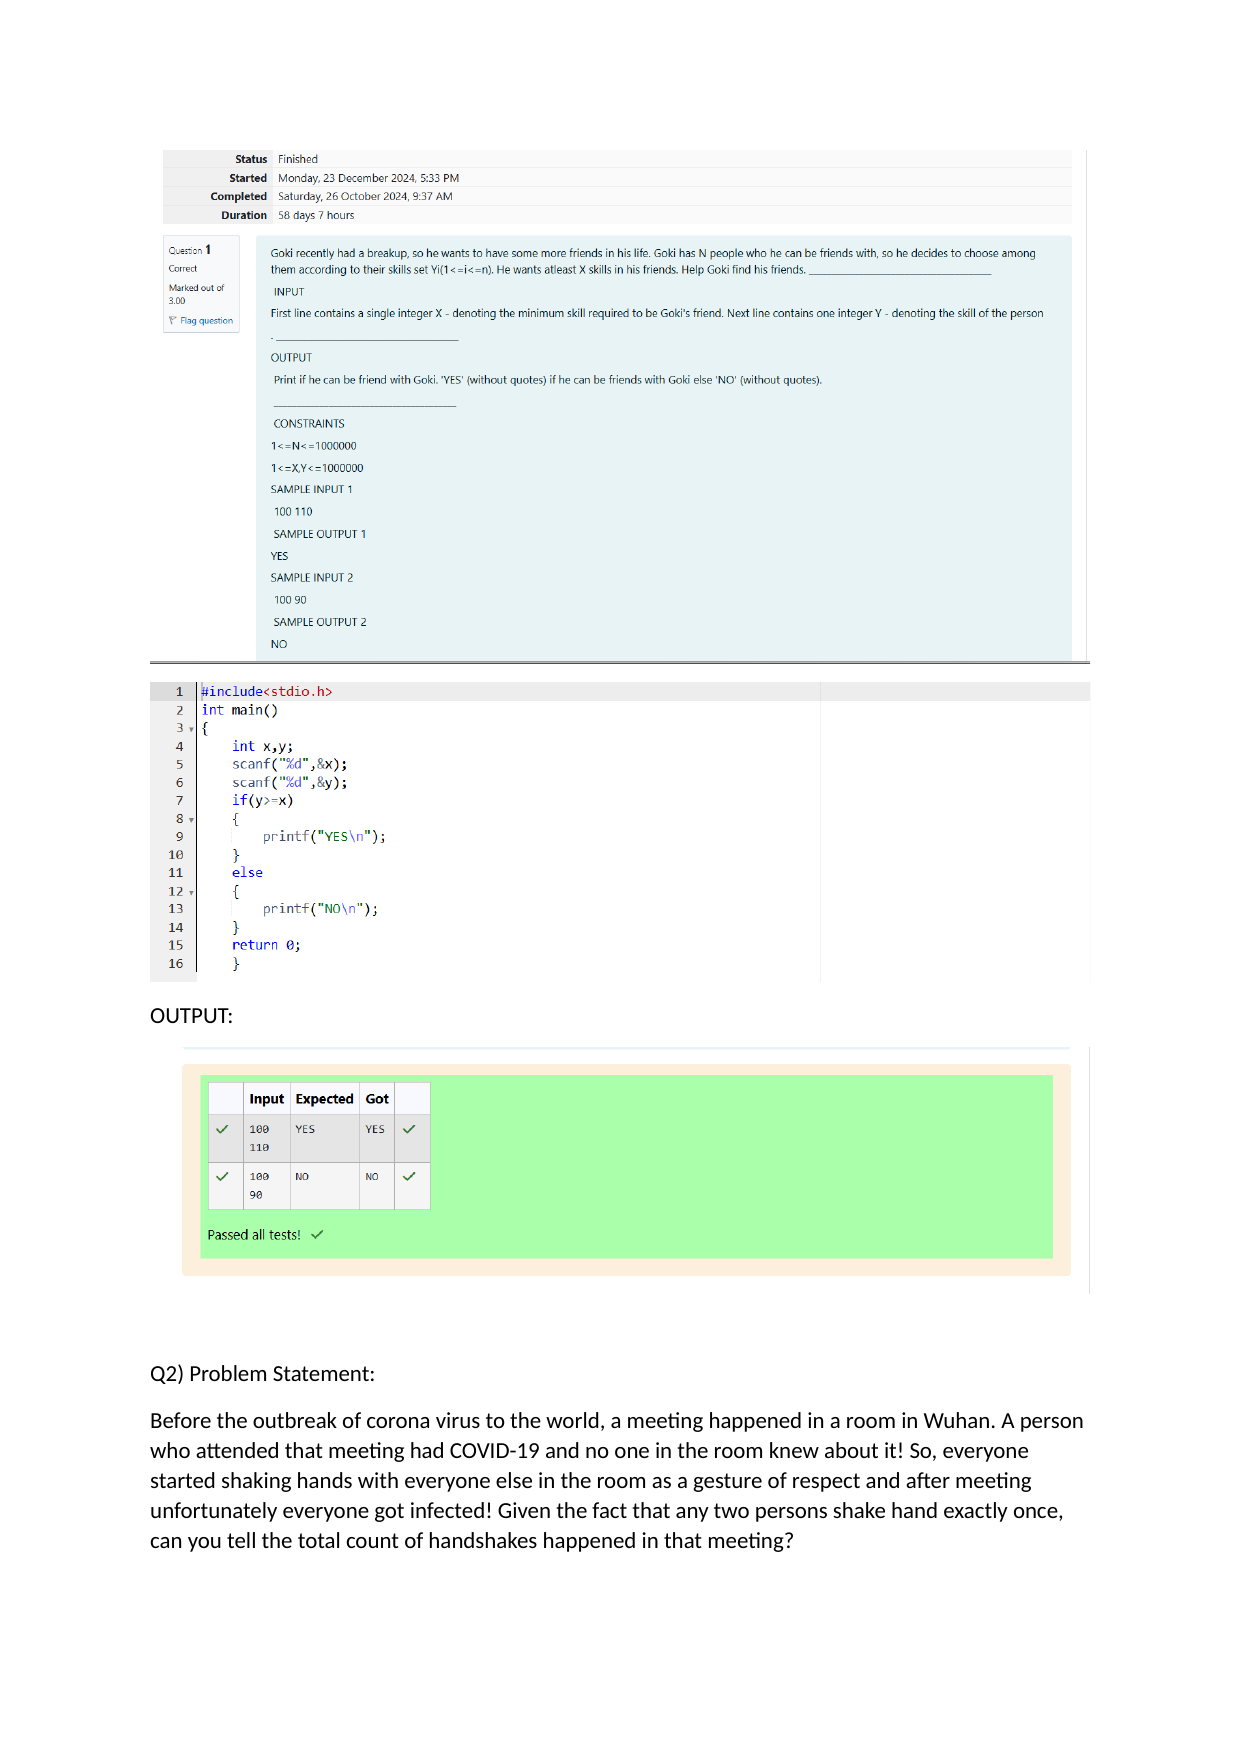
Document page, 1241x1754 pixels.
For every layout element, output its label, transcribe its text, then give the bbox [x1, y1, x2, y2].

picture [150, 150, 1091, 664]
text Q2) Problem Statement: [150, 1359, 1090, 1387]
text OUTPUT: [150, 1001, 1090, 1029]
text Before the outbreak of corona virus to the world, a meeting happened in a room in Wuhan. A person who attended that meeting had COVID-19 and no one in the room knew about it! So, everyone started shaking hands with everyone else in the room as a gesture of respect and after meeting unfortunately everyone got infected! Given the fact that any two persons shake hand exactly once, can you tell the total count of handshakes happened in that meeting? [150, 1406, 1090, 1554]
picture [150, 682, 1091, 982]
picture [150, 1047, 1091, 1294]
